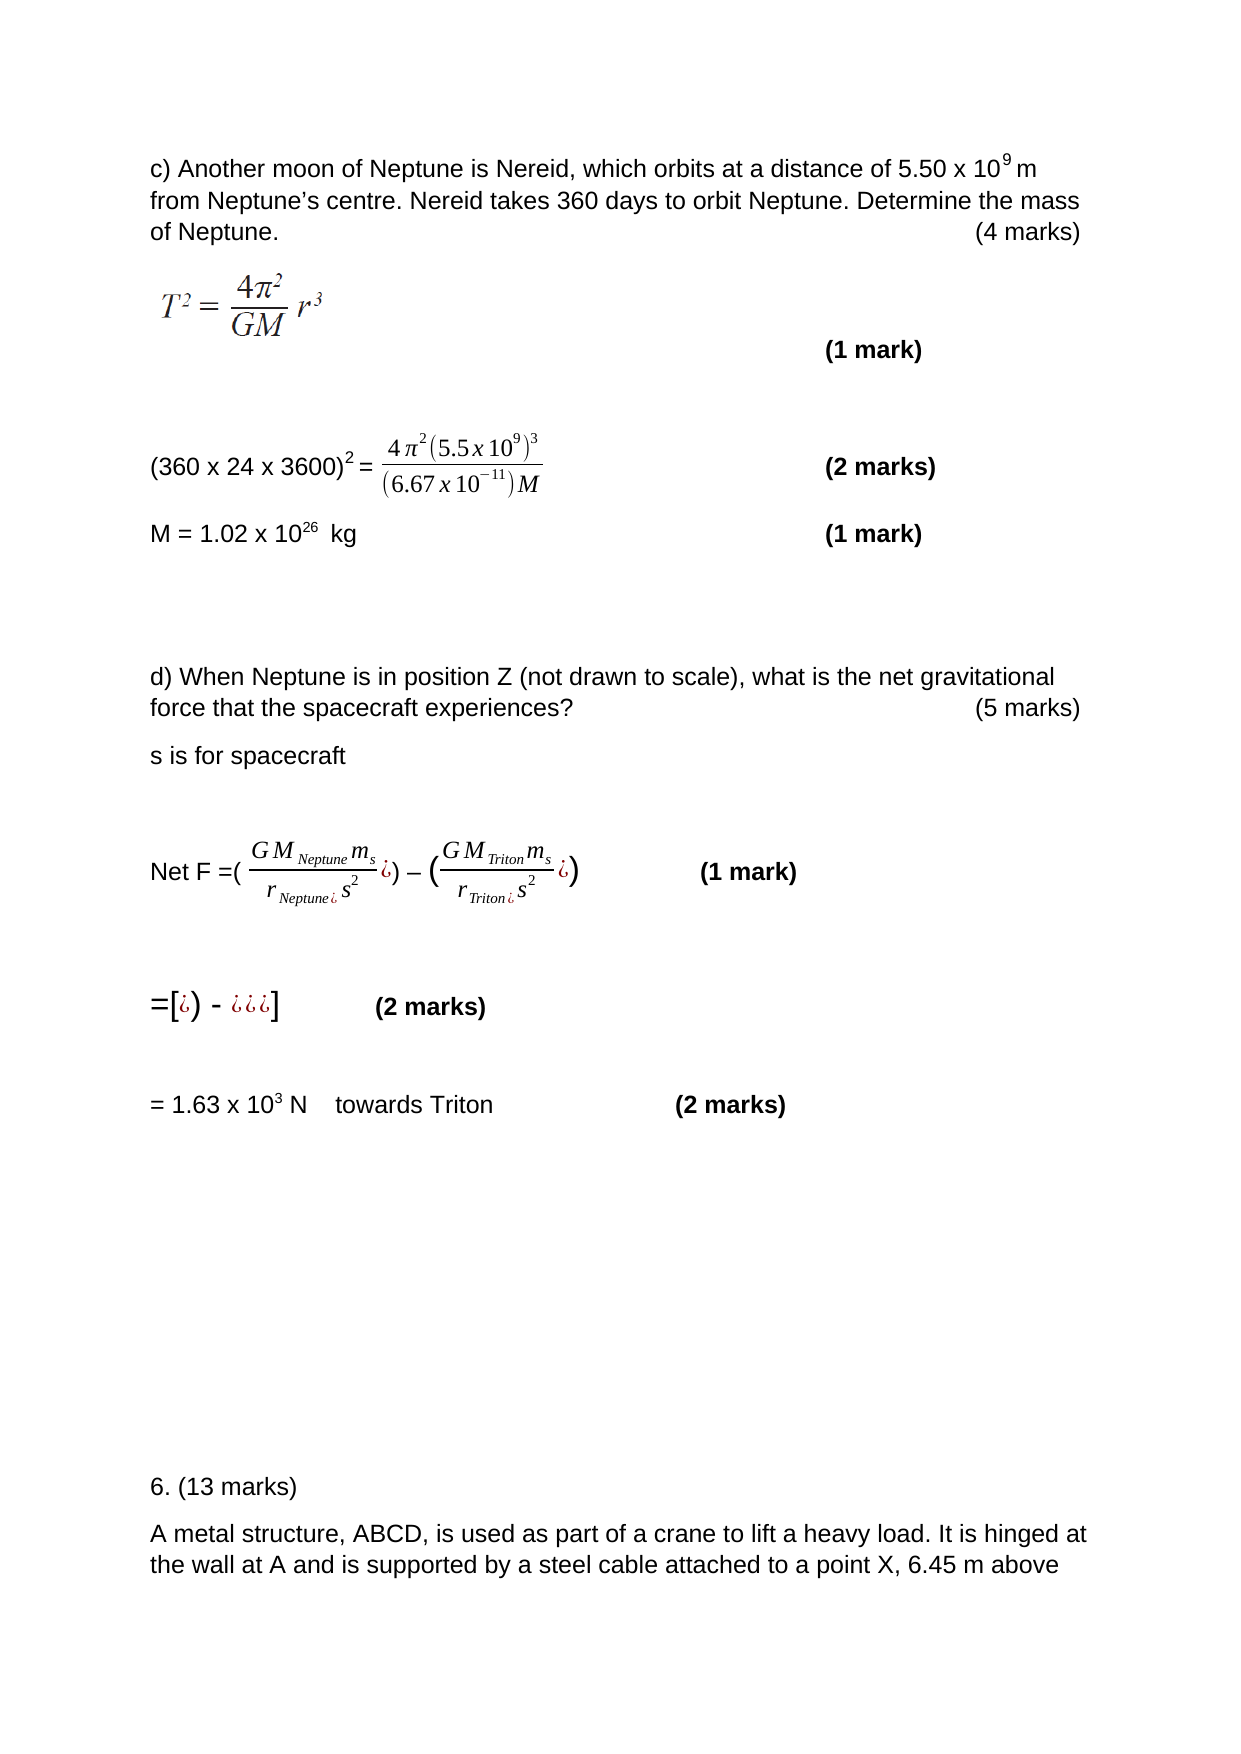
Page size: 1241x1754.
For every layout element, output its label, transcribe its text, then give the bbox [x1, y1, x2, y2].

text Net F =( ) – () (1 mark) [150, 837, 1090, 906]
text s is for spacecraft [150, 741, 1090, 770]
text M = 1.02 x 1026 kg (1 mark) [150, 519, 1090, 548]
text d) When Neptune is in position Z (not drawn to scale), what is the net gravitational force that the spacecraft experiences? (5 marks) [150, 662, 1090, 722]
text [150, 1519, 1090, 1579]
text (1 mark) [150, 264, 1090, 364]
text = 1.63 x 103 N towards Triton (2 marks) [150, 1090, 1090, 1119]
text c) Another moon of Neptune is Nereid, which orbits at a distance of 5.50 x 109 m from Neptune’s centre. Nereid takes 360 days to orbit Neptune. Determine the mass of Neptune. (4 marks) [150, 150, 1090, 246]
text (360 x 24 x 3600)2 = (2 marks) [150, 429, 1090, 499]
text 6. (13 marks) [150, 1472, 1090, 1501]
text =[) - ] (2 marks) [150, 984, 1090, 1023]
